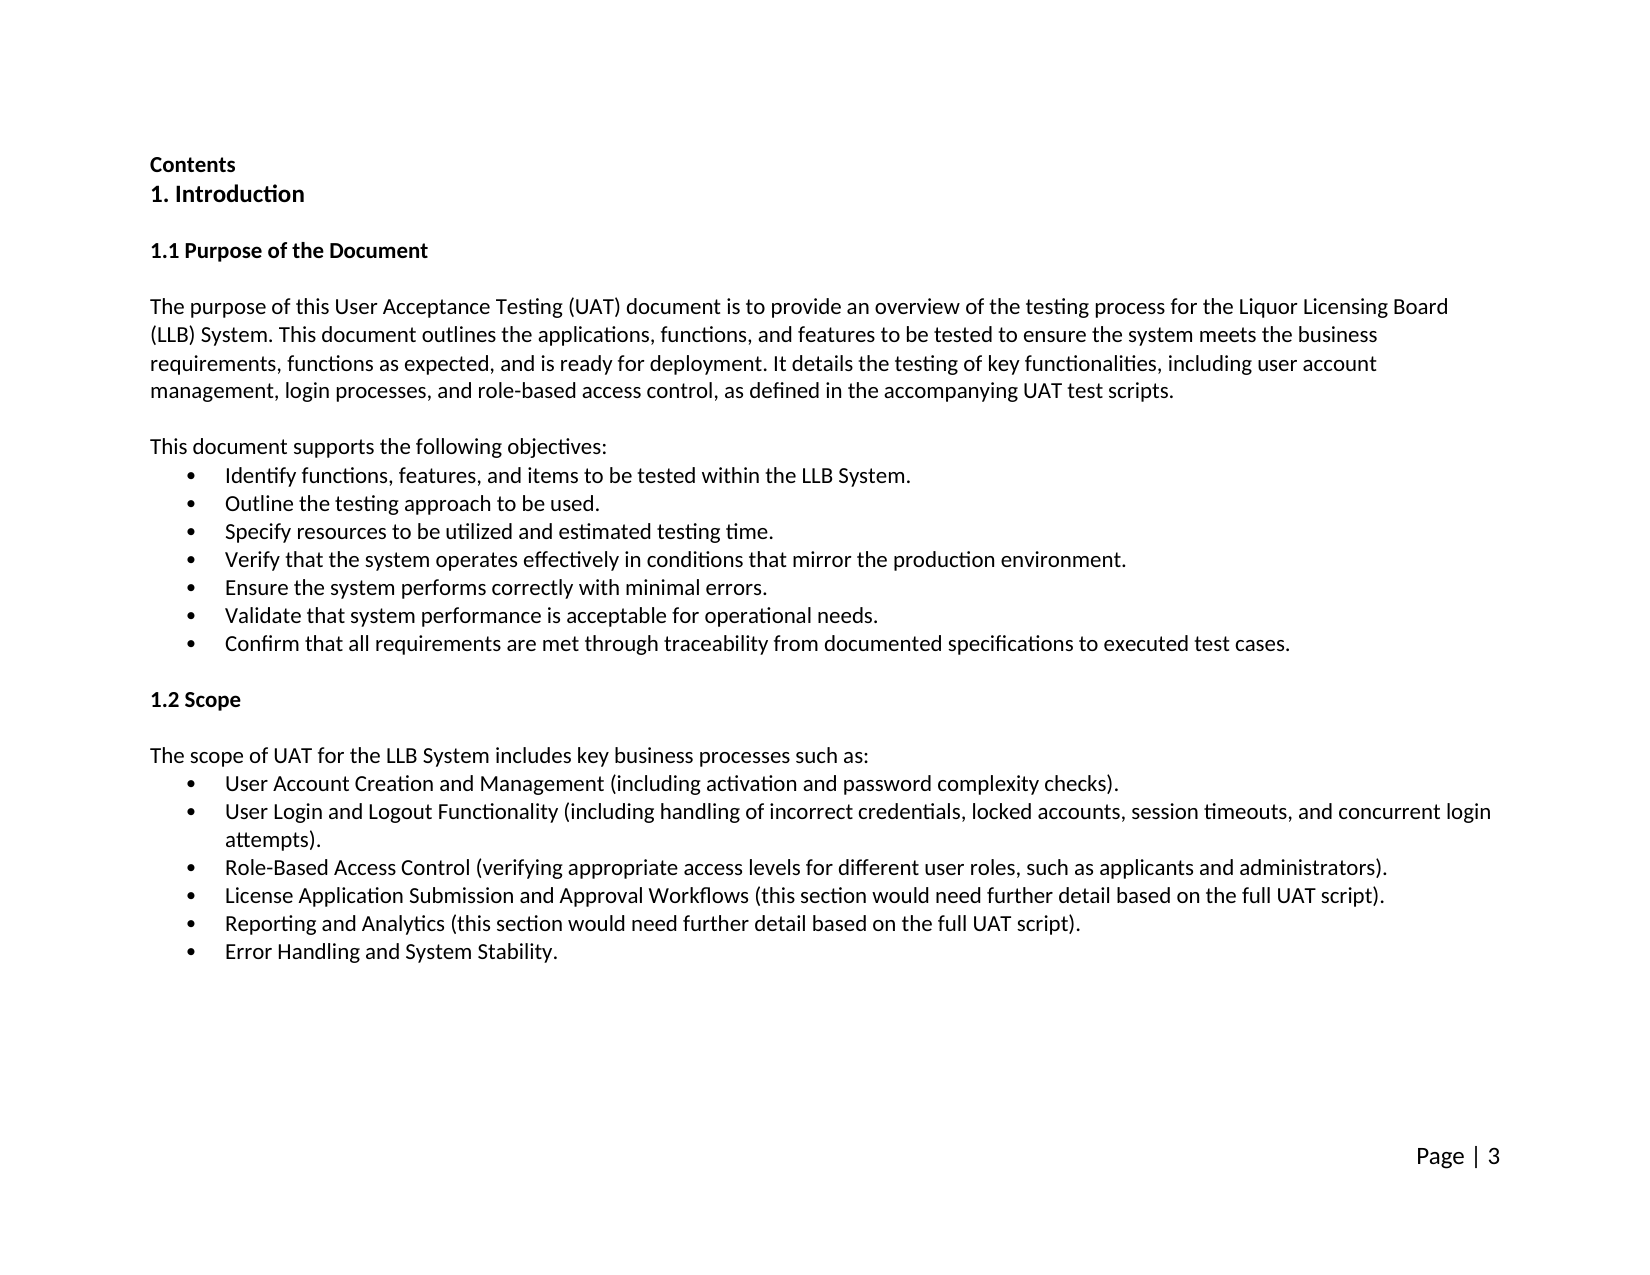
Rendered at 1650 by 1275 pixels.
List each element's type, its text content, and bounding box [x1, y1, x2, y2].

text The scope of UAT for the LLB System includes key business processes such as: [150, 741, 1500, 769]
text 1.1 Purpose of the Document [150, 237, 1500, 264]
text The purpose of this User Acceptance Testing (UAT) document is to provide an overview of the testing process for the Liquor Licensing Board (LLB) System. This document outlines the applications, functions, and features to be tested to ensure the system meets the business requirements, functions as expected, and is ready for deployment. It details the testing of key functionalities, including user account management, login processes, and role-based access control, as defined in the accompanying UAT test scripts. [150, 293, 1500, 405]
text This document supports the following objectives: [150, 433, 1500, 461]
list Verify that the system operates effectively in conditions that mirror the production environment. [187, 545, 1500, 573]
list Identify functions, features, and items to be tested within the LLB System. [187, 461, 1500, 489]
list Outline the testing approach to be used. [187, 489, 1500, 517]
list Confirm that all requirements are met through traceability from documented specifications to executed test cases. [187, 629, 1500, 657]
list Role-Based Access Control (verifying appropriate access levels for different user roles, such as applicants and administrators). [187, 853, 1500, 881]
list License Application Submission and Approval Workflows (this section would need further detail based on the full UAT script). [187, 881, 1500, 909]
text 1.2 Scope [150, 685, 1500, 713]
list User Account Creation and Management (including activation and password complexity checks). [187, 769, 1500, 797]
list Ensure the system performs correctly with minimal errors. [187, 573, 1500, 601]
list Specify resources to be utilized and estimated testing time. [187, 517, 1500, 545]
list Validate that system performance is acceptable for operational needs. [187, 601, 1500, 629]
list User Login and Logout Functionality (including handling of incorrect credentials, locked accounts, session timeouts, and concurrent login attempts). [187, 797, 1500, 853]
text Contents [150, 150, 1500, 178]
text 1. Introduction [150, 178, 1500, 208]
list Error Handling and System Stability. [187, 937, 1500, 965]
list Reporting and Analytics (this section would need further detail based on the full UAT script). [187, 909, 1500, 937]
